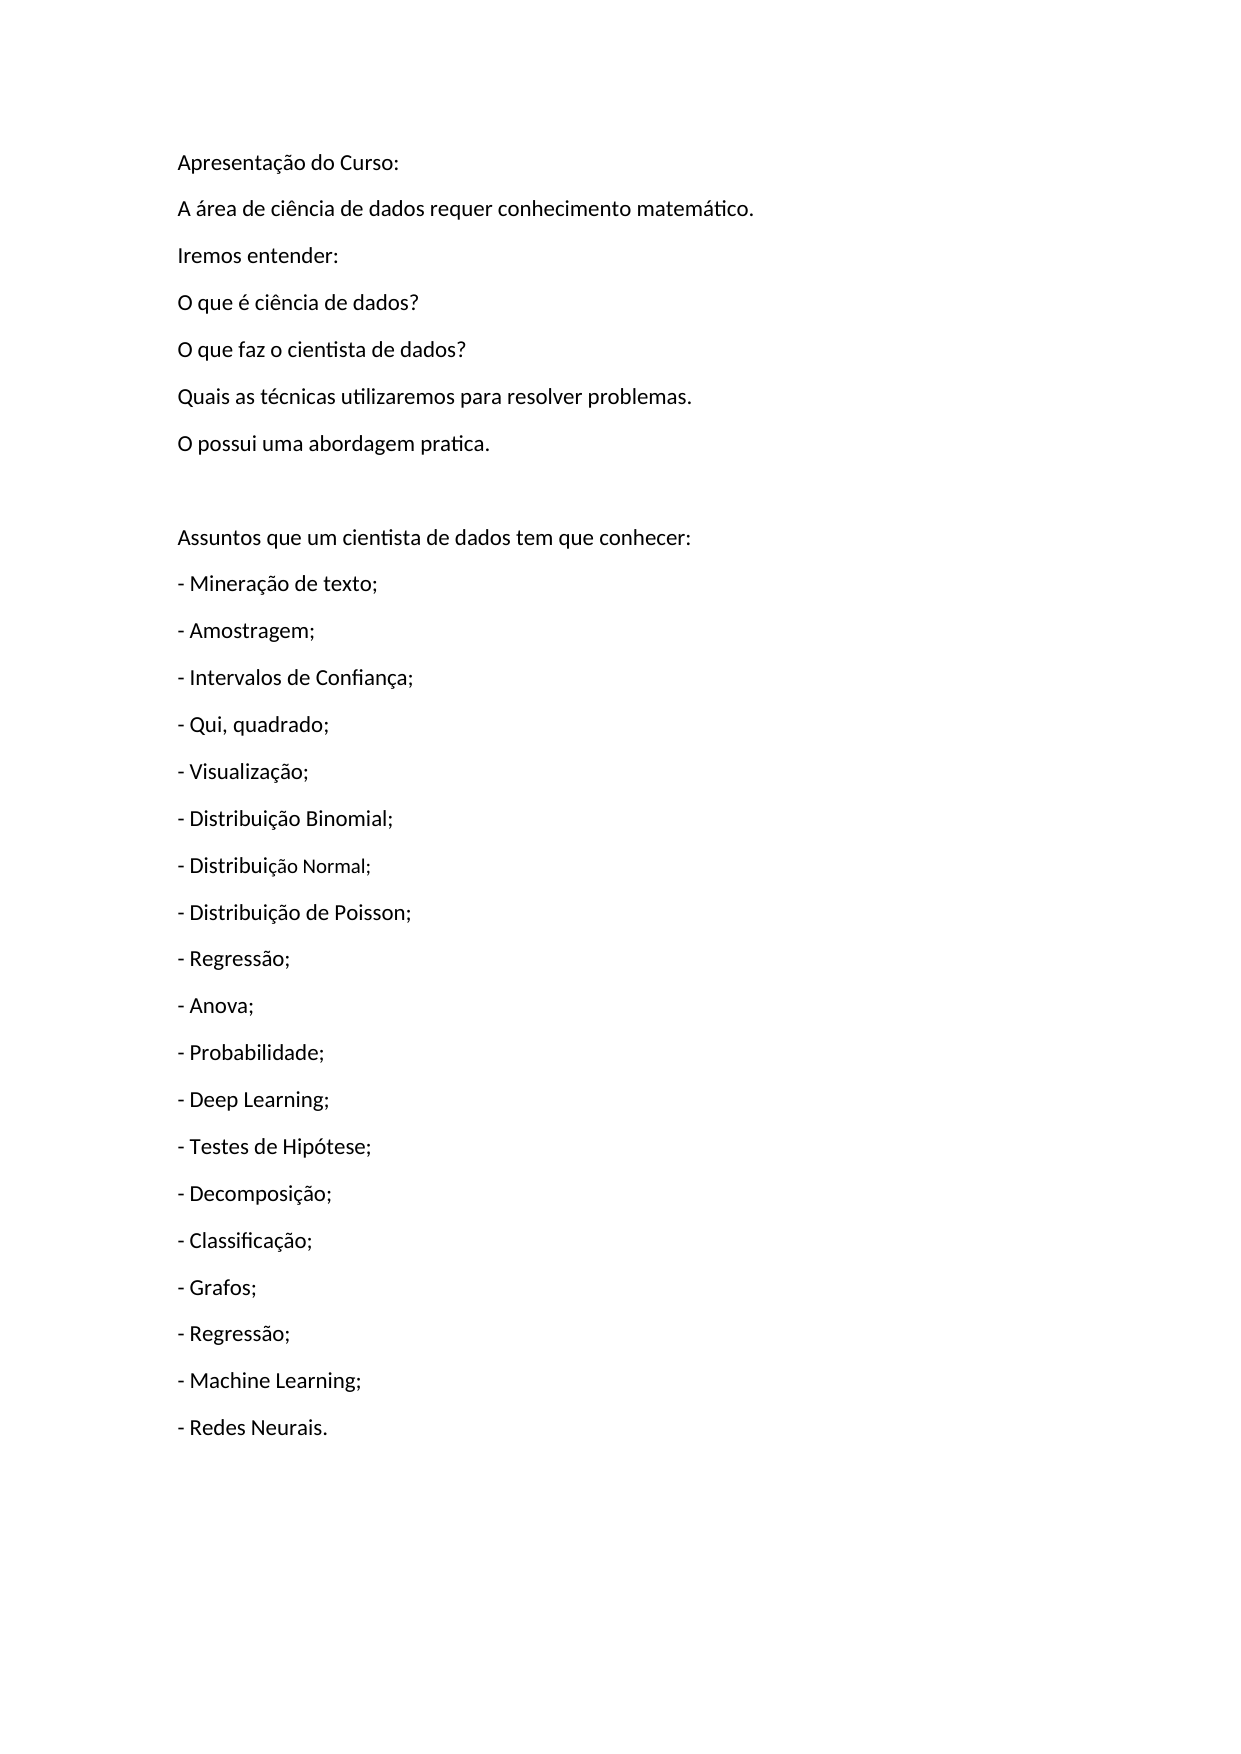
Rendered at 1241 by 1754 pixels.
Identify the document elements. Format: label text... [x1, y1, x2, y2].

text - Mineração de texto; [177, 569, 1063, 597]
text - Visualização; [177, 757, 1063, 785]
text - Grafos; [177, 1273, 1063, 1301]
text - Decomposição; [177, 1179, 1063, 1207]
text A área de ciência de dados requer conhecimento matemático. [177, 194, 1063, 222]
text - Deep Learning; [177, 1085, 1063, 1113]
text - Amostragem; [177, 616, 1063, 644]
text - Redes Neurais. [177, 1413, 1063, 1441]
text - Classificação; [177, 1226, 1063, 1254]
text - Intervalos de Confiança; [177, 663, 1063, 691]
text O que é ciência de dados? [177, 288, 1063, 316]
text - Distribuição Normal; [177, 851, 1063, 879]
text O que faz o cientista de dados? [177, 335, 1063, 363]
text - Probabilidade; [177, 1038, 1063, 1066]
text Iremos entender: [177, 241, 1063, 269]
text Assuntos que um cientista de dados tem que conhecer: [177, 523, 1063, 551]
text - Regressão; [177, 944, 1063, 972]
text - Machine Learning; [177, 1366, 1063, 1394]
text O possui uma abordagem pratica. [177, 429, 1063, 457]
text - Distribuição de Poisson; [177, 898, 1063, 926]
text - Qui, quadrado; [177, 710, 1063, 738]
text - Anova; [177, 991, 1063, 1019]
text Quais as técnicas utilizaremos para resolver problemas. [177, 382, 1063, 410]
text - Testes de Hipótese; [177, 1132, 1063, 1160]
text - Regressão; [177, 1319, 1063, 1347]
text Apresentação do Curso: [177, 148, 1063, 176]
text - Distribuição Binomial; [177, 804, 1063, 832]
